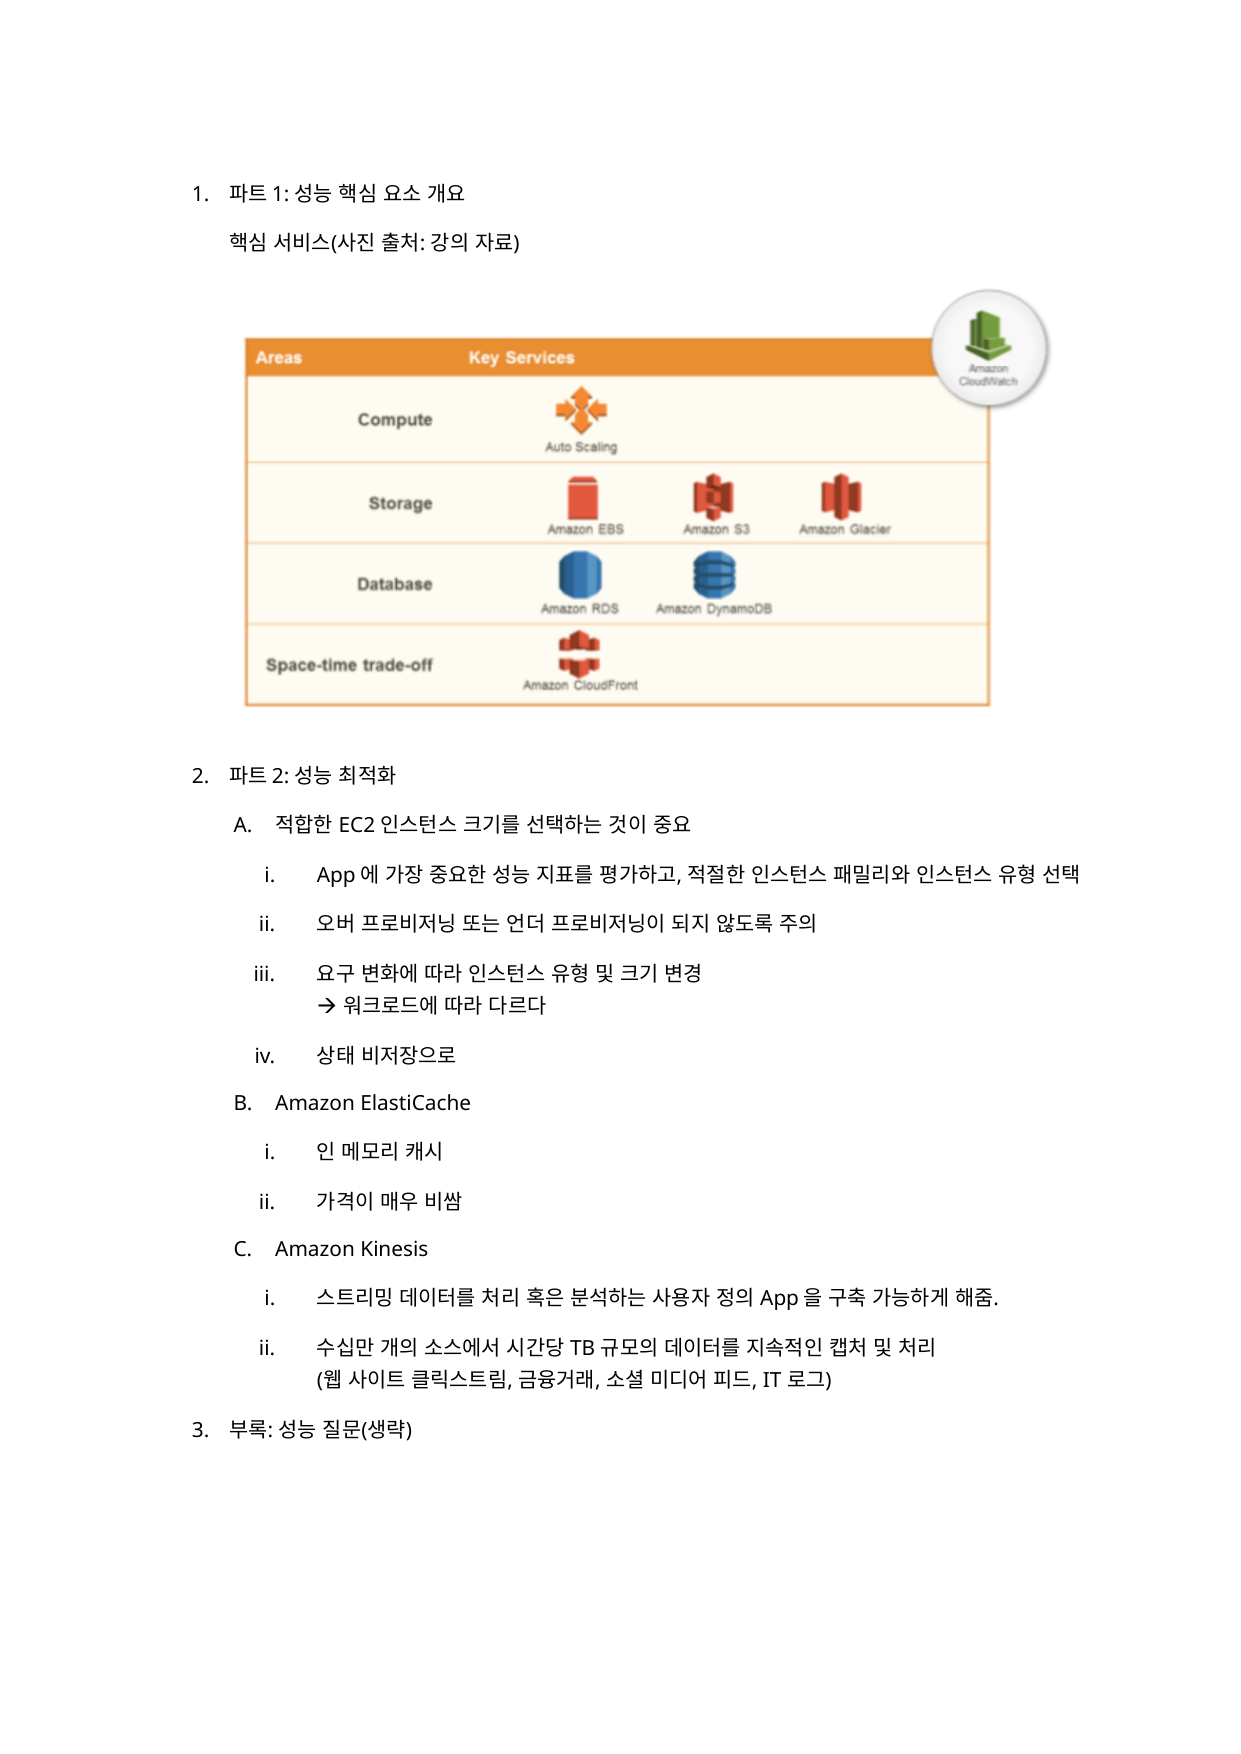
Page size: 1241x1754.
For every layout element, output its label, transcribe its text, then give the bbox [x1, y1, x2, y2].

list 핵심 서비스(사진 출처: 강의 자료) [229, 227, 1090, 257]
list 요구 변화에 따라 인스턴스 유형 및 크기 변경 워크로드에 따라 다르다 [275, 957, 1090, 1020]
list 파트2: 성능 최적화 [192, 759, 1090, 790]
list 적합한 EC2 인스턴스 크기를 선택하는 것이 중요 [233, 809, 1090, 839]
list 가격이 매우 비쌈 [275, 1185, 1090, 1215]
list Amazon ElastiCache [233, 1088, 1090, 1117]
list 수십만 개의 소스에서 시간당 TB 규모의 데이터를 지속적인 캡처 및 처리 (웹 사이트 클릭스트림, 금융거래, 소셜 미디어 피드, IT 로그) [275, 1331, 1090, 1394]
list 부록: 성능 질문(생략) [192, 1413, 1090, 1443]
list 인 메모리 캐시 [275, 1136, 1090, 1166]
list 오버 프로비저닝 또는 언더 프로비저닝이 되지 않도록 주의 [275, 907, 1090, 938]
list 상태 비저장으로 [275, 1039, 1090, 1069]
list Amazon Kinesis [233, 1234, 1090, 1263]
list 파트1: 성능 핵심 요소 개요 [192, 177, 1090, 207]
list App에 가장 중요한 성능 지표를 평가하고, 적절한 인스턴스 패밀리와 인스턴스 유형 선택 [275, 858, 1090, 888]
picture [229, 276, 1073, 741]
list 스트리밍 데이터를 처리 혹은 분석하는 사용자 정의 App을 구축 가능하게 해줌. [275, 1282, 1090, 1312]
